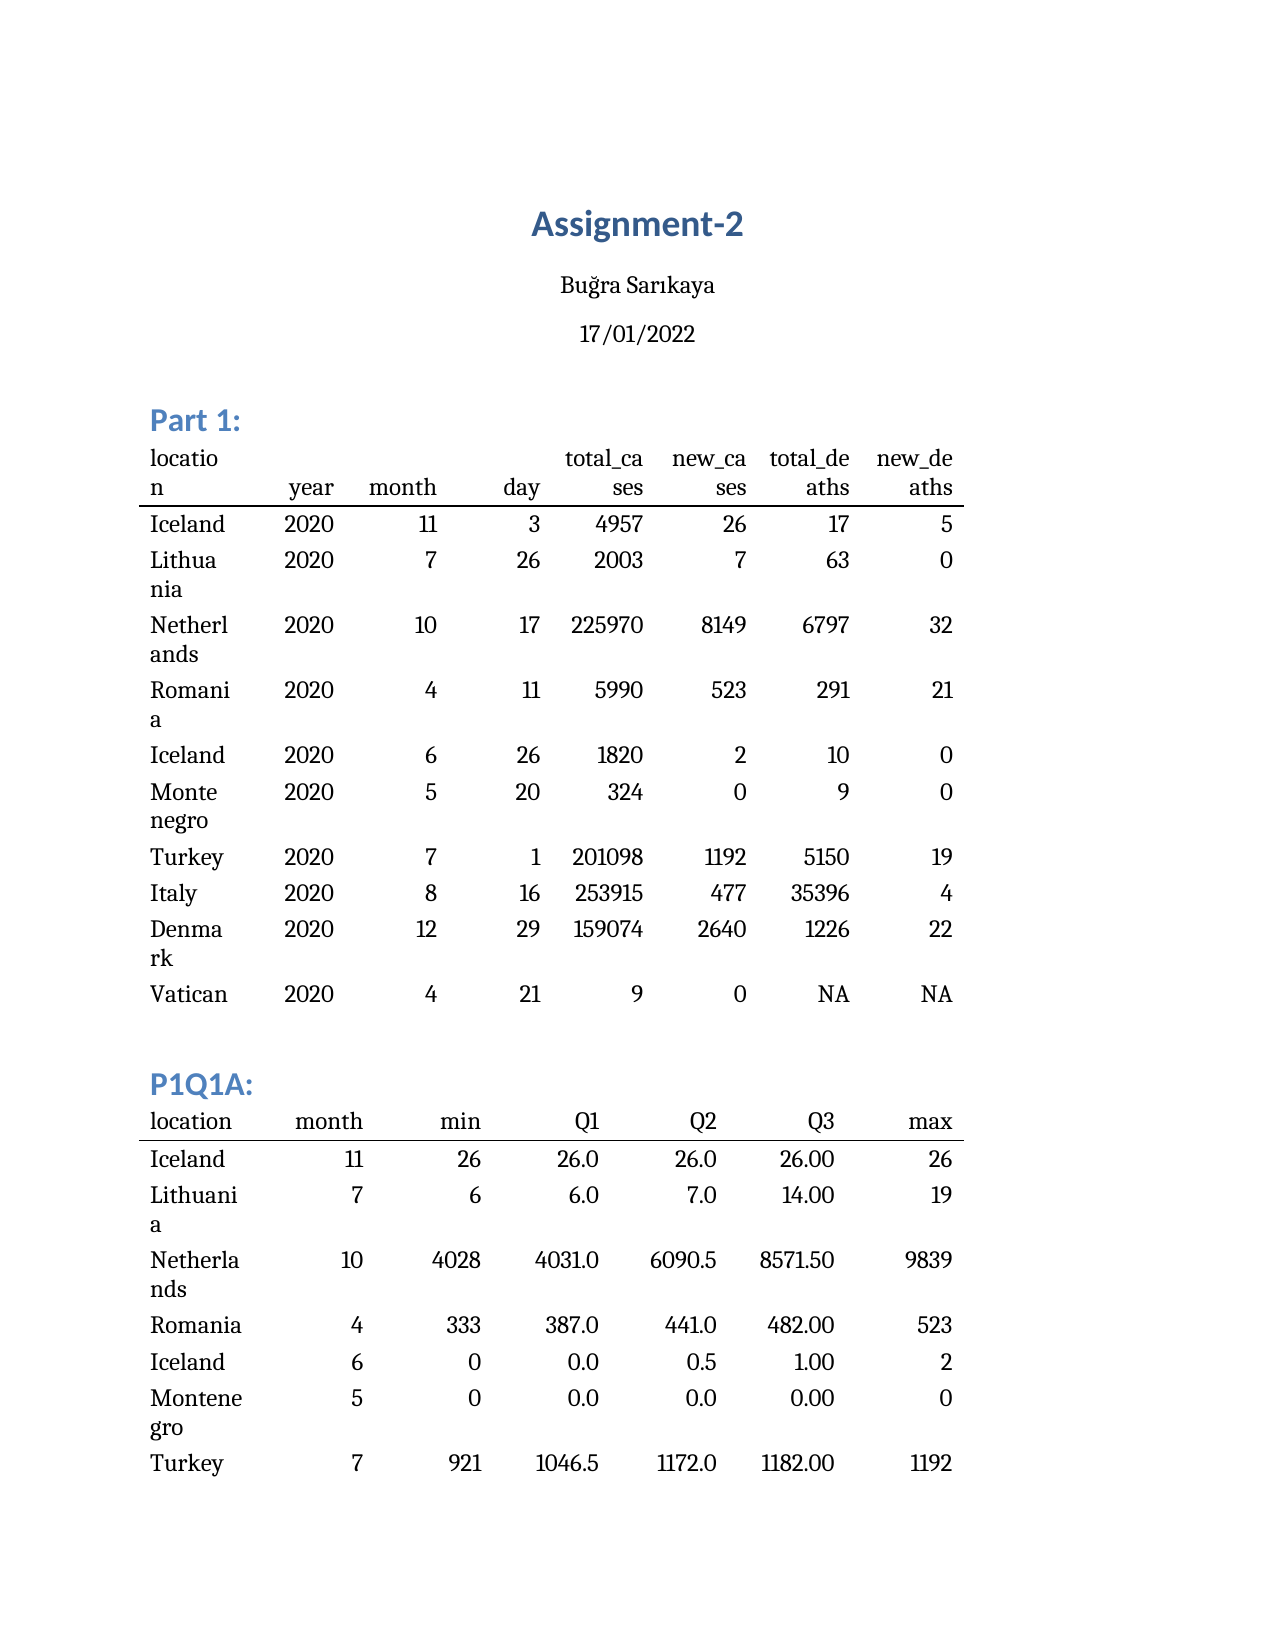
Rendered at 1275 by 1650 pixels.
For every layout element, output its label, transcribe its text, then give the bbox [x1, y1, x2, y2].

table_cell Romania [139, 1308, 257, 1344]
table_cell 5 [257, 1380, 374, 1445]
table_cell 29 [448, 911, 551, 976]
table_cell 0 [861, 774, 964, 839]
table_cell 7.0 [610, 1178, 728, 1242]
table_cell 324 [551, 774, 654, 839]
table_cell 7 [257, 1178, 374, 1242]
table_header total_cases [551, 440, 654, 505]
table_cell Lithuania [139, 543, 242, 608]
table_cell 26 [846, 1141, 963, 1177]
table_cell 10 [345, 608, 448, 673]
table_cell Romania [139, 673, 242, 738]
table_cell 225970 [551, 608, 654, 673]
table_cell 2003 [551, 543, 654, 608]
table_cell 8149 [654, 608, 757, 673]
table_cell 7 [345, 543, 448, 608]
table_cell 477 [654, 875, 757, 911]
table_cell Montenegro [139, 1380, 257, 1445]
table_cell 3 [448, 507, 551, 543]
table_cell 5990 [551, 673, 654, 738]
table_cell 10 [758, 738, 861, 774]
table_cell 0.5 [610, 1344, 728, 1380]
table_cell 5150 [758, 839, 861, 875]
table_cell 63 [758, 543, 861, 608]
table_cell Turkey [139, 839, 242, 875]
table_cell 35396 [758, 875, 861, 911]
table_cell 0 [374, 1380, 492, 1445]
table_cell Vatican [139, 976, 242, 1013]
table_cell 2020 [242, 673, 345, 738]
table_cell 159074 [551, 911, 654, 976]
table_cell Turkey [139, 1445, 257, 1481]
table_cell 16 [448, 875, 551, 911]
table_cell NA [861, 976, 964, 1013]
table_cell 4031.0 [492, 1243, 610, 1307]
table_header month [257, 1104, 374, 1140]
table_cell 2020 [242, 738, 345, 774]
table_cell 1226 [758, 911, 861, 976]
table_cell 17 [758, 507, 861, 543]
table_cell Iceland [139, 1141, 257, 1177]
table_cell 1192 [846, 1445, 963, 1481]
subtitle Part 1: [150, 399, 1125, 440]
table_cell 26 [654, 507, 757, 543]
table_cell 333 [374, 1308, 492, 1344]
table_header month [345, 440, 448, 505]
table_cell 5 [345, 774, 448, 839]
table_cell 7 [654, 543, 757, 608]
table_cell 9 [758, 774, 861, 839]
table_cell 1046.5 [492, 1445, 610, 1481]
subtitle P1Q1A: [150, 1063, 1125, 1103]
table_header new_deaths [861, 440, 964, 505]
table_cell 11 [345, 507, 448, 543]
table_cell 4 [257, 1308, 374, 1344]
table_header min [374, 1104, 492, 1140]
table_cell 2020 [242, 543, 345, 608]
table_header Q3 [728, 1104, 846, 1140]
table_cell 253915 [551, 875, 654, 911]
table_cell 1820 [551, 738, 654, 774]
table_cell Netherlands [139, 608, 242, 673]
table_cell NA [758, 976, 861, 1013]
table_cell 4 [345, 976, 448, 1013]
table_header new_cases [654, 440, 757, 505]
table_header total_deaths [758, 440, 861, 505]
table_cell 9 [551, 976, 654, 1013]
table_header day [448, 440, 551, 505]
table_cell 4028 [374, 1243, 492, 1307]
table_cell 1192 [654, 839, 757, 875]
table_cell 2640 [654, 911, 757, 976]
text Buğra Sarıkaya [150, 271, 1125, 299]
table_cell 26.0 [610, 1141, 728, 1177]
table_cell 2 [846, 1344, 963, 1380]
table_header Q2 [610, 1104, 728, 1140]
table_cell Italy [139, 875, 242, 911]
table_cell 6 [374, 1178, 492, 1242]
table_cell 0 [861, 738, 964, 774]
table_cell 9839 [846, 1243, 963, 1307]
table_cell 17 [448, 608, 551, 673]
table_cell 0.0 [492, 1380, 610, 1445]
table_cell 6 [345, 738, 448, 774]
table_cell 4 [861, 875, 964, 911]
table_cell 6797 [758, 608, 861, 673]
table_cell 2020 [242, 911, 345, 976]
table_cell 26 [448, 738, 551, 774]
table_cell 201098 [551, 839, 654, 875]
table_cell 0.0 [492, 1344, 610, 1380]
table_cell Iceland [139, 738, 242, 774]
table_header location [139, 440, 242, 505]
table_cell 19 [861, 839, 964, 875]
table_cell Montenegro [139, 774, 242, 839]
table_cell Netherlands [139, 1243, 257, 1307]
table_cell 8 [345, 875, 448, 911]
table_cell 4 [345, 673, 448, 738]
table_cell 2 [654, 738, 757, 774]
table_cell 387.0 [492, 1308, 610, 1344]
table_cell 20 [448, 774, 551, 839]
table_cell 5 [861, 507, 964, 543]
table_cell 0 [654, 976, 757, 1013]
table_cell 2020 [242, 507, 345, 543]
table_cell 22 [861, 911, 964, 976]
table_cell 1 [448, 839, 551, 875]
title Assignment-2 [150, 200, 1125, 246]
table_cell 12 [345, 911, 448, 976]
table_cell 0 [861, 543, 964, 608]
table_cell Denmark [139, 911, 242, 976]
table_cell 7 [257, 1445, 374, 1481]
table_cell 19 [846, 1178, 963, 1242]
table_cell 2020 [242, 774, 345, 839]
table_cell 441.0 [610, 1308, 728, 1344]
table_cell 291 [758, 673, 861, 738]
table_cell 0.00 [728, 1380, 846, 1445]
table_header Q1 [492, 1104, 610, 1140]
table_cell 523 [654, 673, 757, 738]
table_cell 11 [448, 673, 551, 738]
table_cell 32 [861, 608, 964, 673]
text 17/01/2022 [150, 320, 1125, 349]
table_header year [242, 440, 345, 505]
table_cell 21 [861, 673, 964, 738]
table_cell 6 [257, 1344, 374, 1380]
table_cell 26.00 [728, 1141, 846, 1177]
table_cell 1172.0 [610, 1445, 728, 1481]
table_cell 6.0 [492, 1178, 610, 1242]
table_cell 0 [654, 774, 757, 839]
table_header location [139, 1104, 257, 1140]
table_cell 523 [846, 1308, 963, 1344]
table_cell 2020 [242, 608, 345, 673]
table_cell Iceland [139, 507, 242, 543]
table_cell 26.0 [492, 1141, 610, 1177]
table_cell 26 [374, 1141, 492, 1177]
table_cell 10 [257, 1243, 374, 1307]
table_cell 1182.00 [728, 1445, 846, 1481]
table_cell 2020 [242, 839, 345, 875]
table_cell 2020 [242, 976, 345, 1013]
table_cell 26 [448, 543, 551, 608]
table_header max [846, 1104, 963, 1140]
table_cell 6090.5 [610, 1243, 728, 1307]
table_cell 1.00 [728, 1344, 846, 1380]
table_cell 4957 [551, 507, 654, 543]
table_cell 2020 [242, 875, 345, 911]
table_cell 0.0 [610, 1380, 728, 1445]
table_cell 0 [846, 1380, 963, 1445]
table_cell 8571.50 [728, 1243, 846, 1307]
table_cell Lithuania [139, 1178, 257, 1242]
table_cell 21 [448, 976, 551, 1013]
table_cell 0 [374, 1344, 492, 1380]
table_cell 921 [374, 1445, 492, 1481]
table_cell 14.00 [728, 1178, 846, 1242]
table_cell Iceland [139, 1344, 257, 1380]
table_cell 7 [345, 839, 448, 875]
table_cell 11 [257, 1141, 374, 1177]
table_cell 482.00 [728, 1308, 846, 1344]
